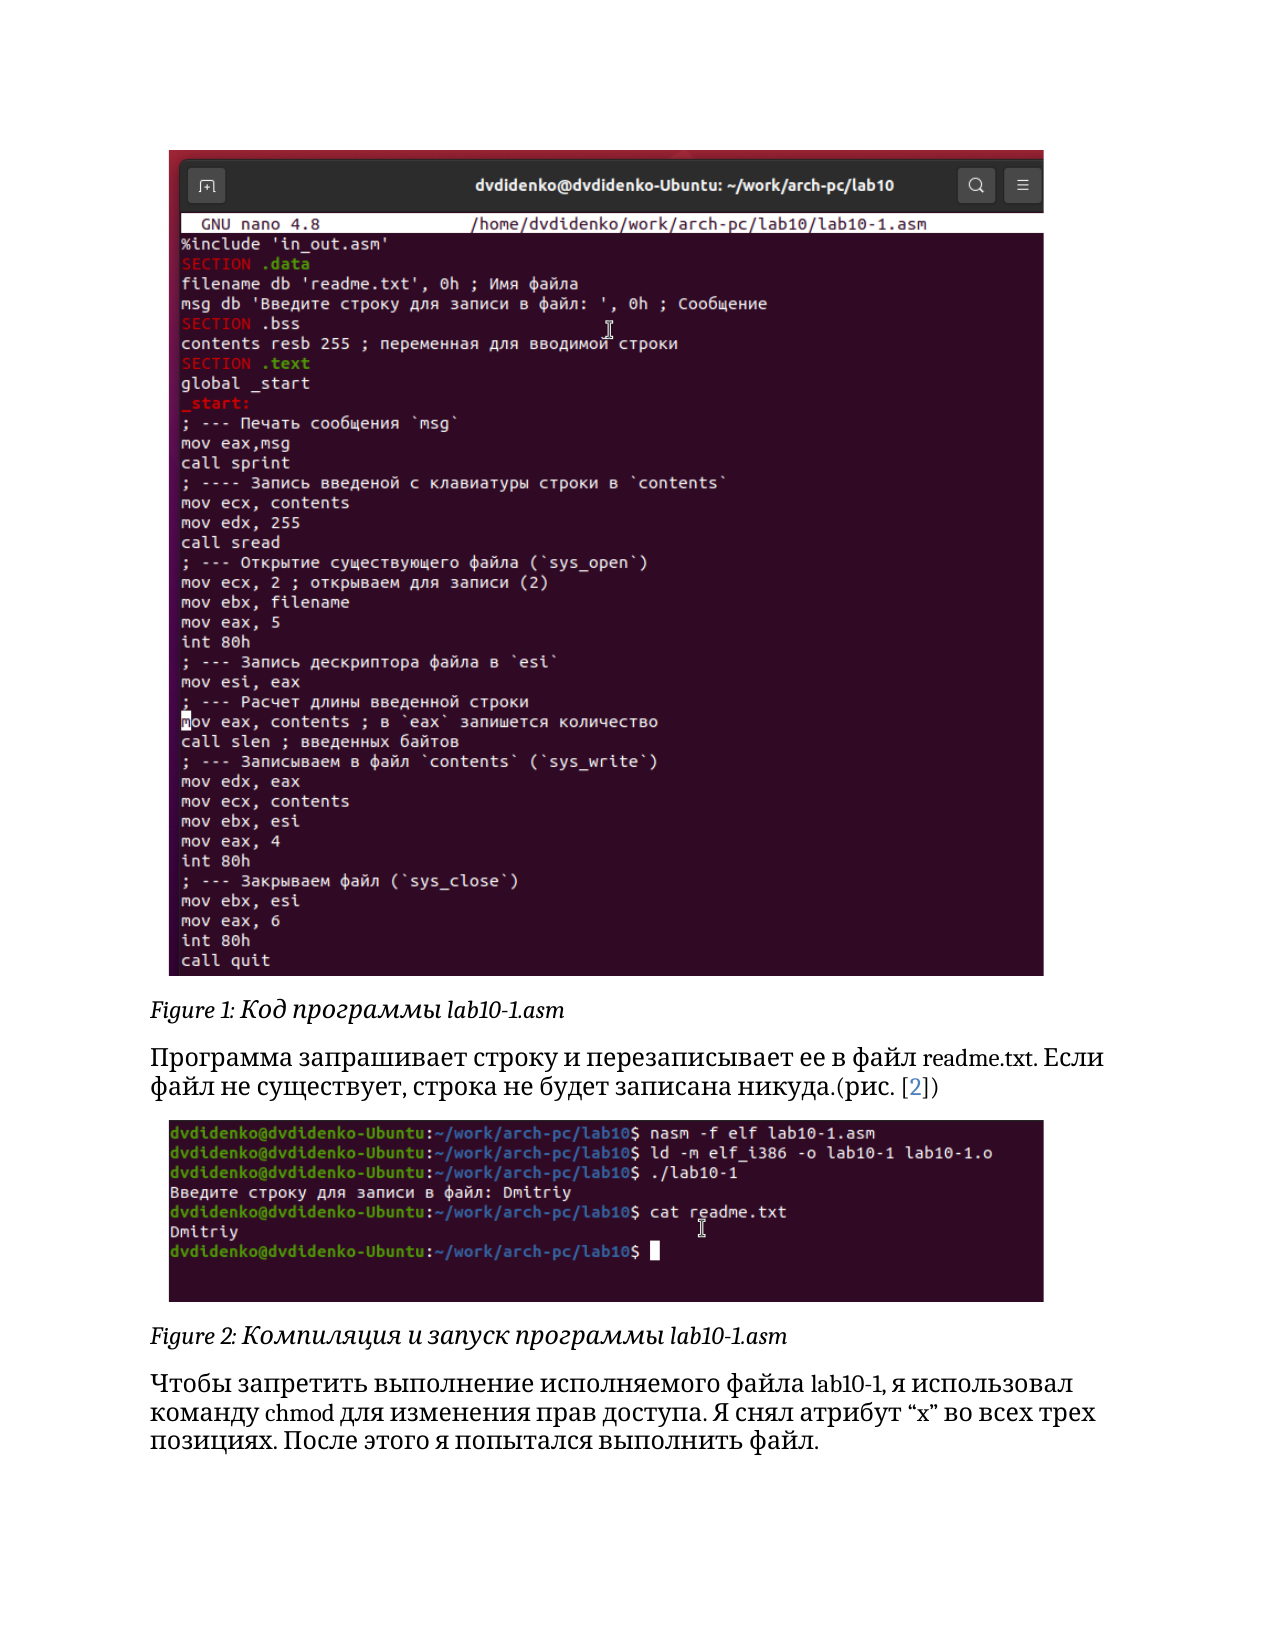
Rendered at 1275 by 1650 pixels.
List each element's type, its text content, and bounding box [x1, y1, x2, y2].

picture [168, 150, 1044, 976]
text Figure 2: Компиляция и запуск программы lab10-1.asm [150, 1322, 1125, 1351]
picture [168, 1120, 1044, 1302]
text Программа запрашивает строку и перезаписывает ее в файл readme.txt. Если файл не существует, строка не будет записана никуда.(рис. [2]) [150, 1044, 1125, 1101]
text Чтобы запретить выполнение исполняемого файла lab10-1, я использовал команду chmod для изменения прав доступа. Я снял атрибут “x” во всех трех позициях. После этого я попытался выполнить файл. [150, 1370, 1125, 1456]
text Figure 1: Код программы lab10-1.asm [150, 996, 1125, 1025]
